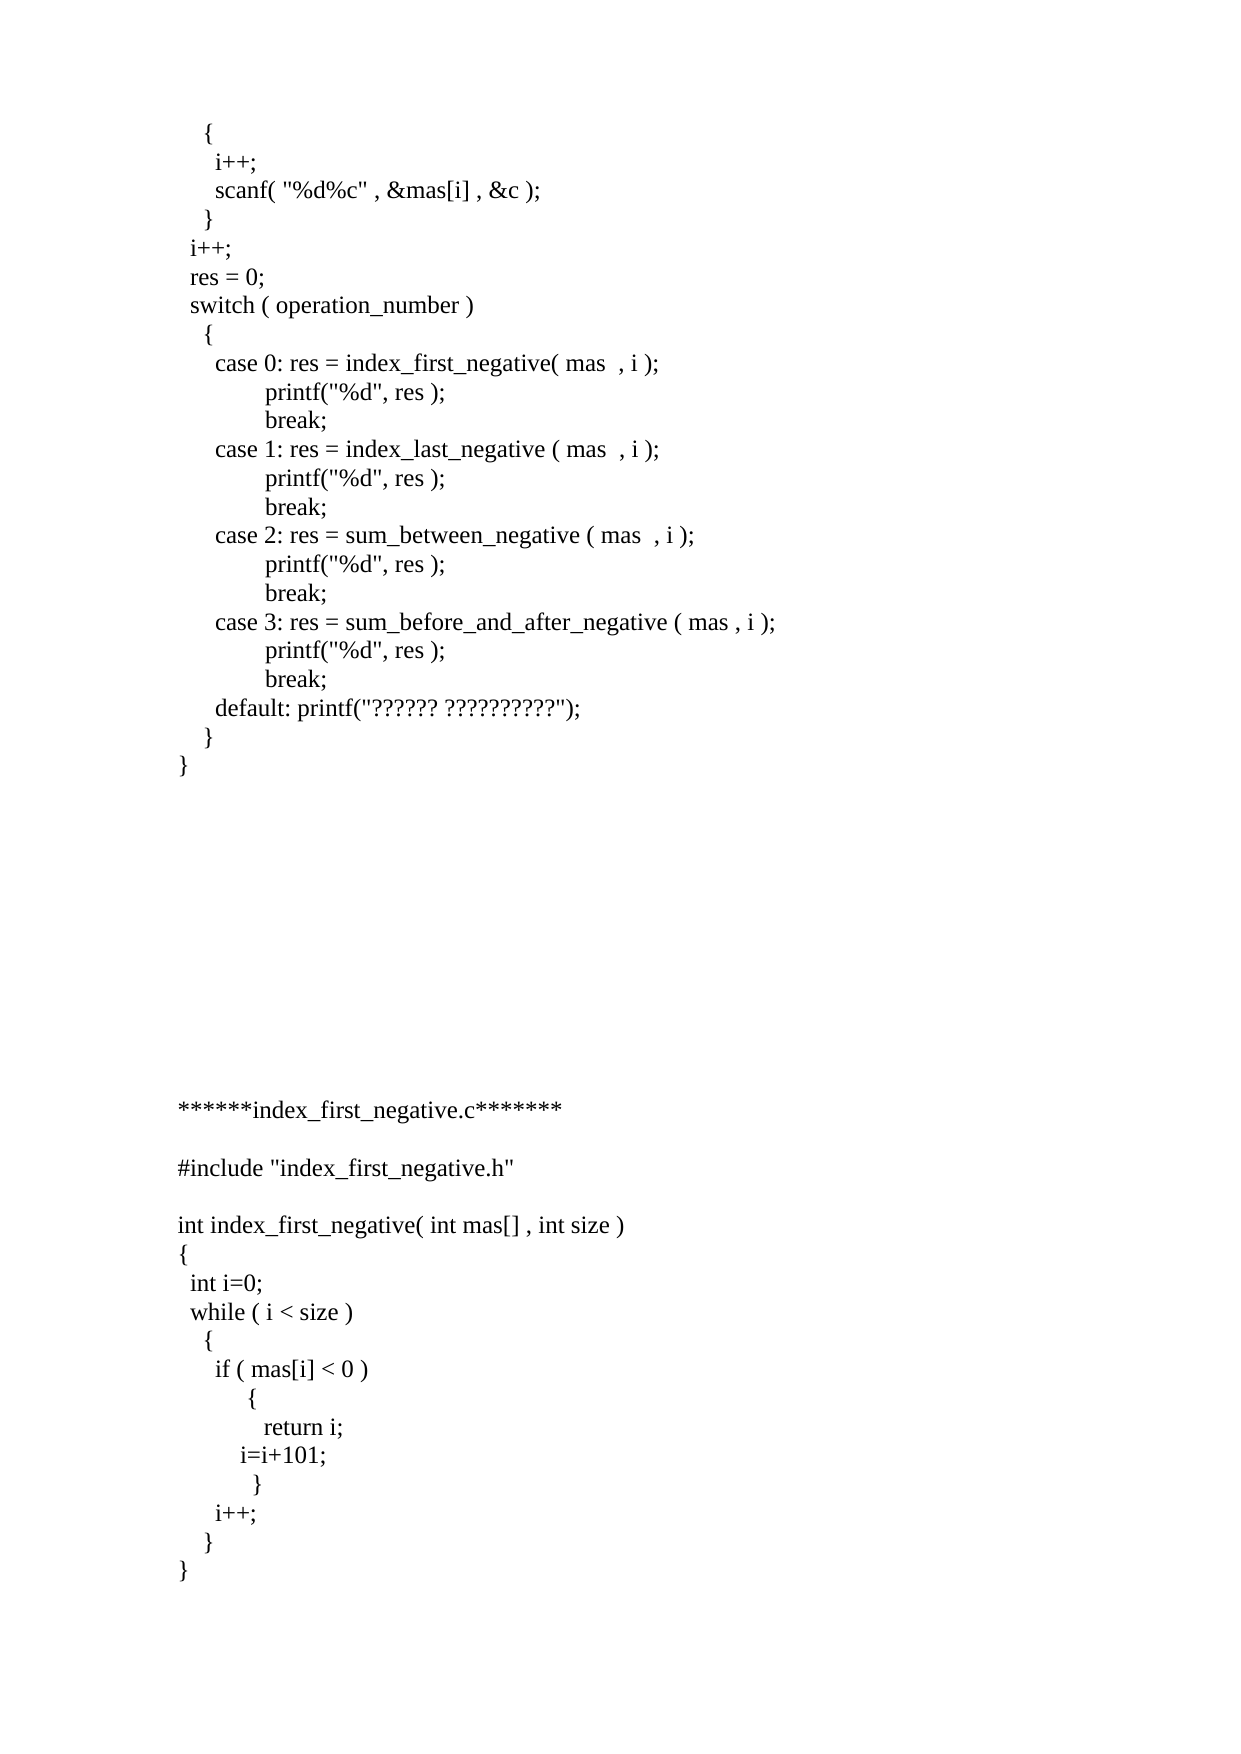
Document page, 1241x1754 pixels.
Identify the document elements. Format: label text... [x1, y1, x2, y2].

text { [177, 118, 1152, 147]
text int index_first_negative( int mas[] , int size ) [177, 1211, 1152, 1239]
text } [177, 1556, 1152, 1584]
text { [177, 1239, 1152, 1268]
text #include "index_first_negative.h" [177, 1153, 1152, 1182]
text break; [177, 492, 1152, 521]
text break; [177, 664, 1152, 693]
text i++; [177, 1498, 1152, 1527]
text default: printf("?????? ??????????"); [177, 693, 1152, 722]
text i++; [177, 147, 1152, 176]
text if ( mas[i] < 0 ) [177, 1354, 1152, 1383]
text } [177, 751, 1152, 779]
text { [177, 1383, 1152, 1412]
text { [177, 1326, 1152, 1354]
text ******index_first_negative.c******* [177, 1096, 1152, 1124]
text break; [177, 578, 1152, 607]
text switch ( operation_number ) [177, 291, 1152, 319]
text res = 0; [177, 262, 1152, 291]
text } [177, 204, 1152, 233]
text return i; [177, 1412, 1152, 1441]
text } [177, 722, 1152, 751]
text printf("%d", res ); [177, 463, 1152, 492]
text } [177, 1527, 1152, 1556]
text while ( i < size ) [177, 1297, 1152, 1326]
text case 3: res = sum_before_and_after_negative ( mas , i ); [177, 607, 1152, 636]
text case 1: res = index_last_negative ( mas , i ); [177, 434, 1152, 463]
text } [177, 1469, 1152, 1498]
text break; [177, 406, 1152, 434]
text i=i+101; [177, 1441, 1152, 1469]
text i++; [177, 233, 1152, 262]
text printf("%d", res ); [177, 549, 1152, 578]
text case 2: res = sum_between_negative ( mas , i ); [177, 521, 1152, 549]
text printf("%d", res ); [177, 636, 1152, 664]
text printf("%d", res ); [177, 377, 1152, 406]
text int i=0; [177, 1268, 1152, 1297]
text { [177, 319, 1152, 348]
text scanf( "%d%c" , &mas[i] , &c ); [177, 176, 1152, 204]
text case 0: res = index_first_negative( mas , i ); [177, 348, 1152, 377]
